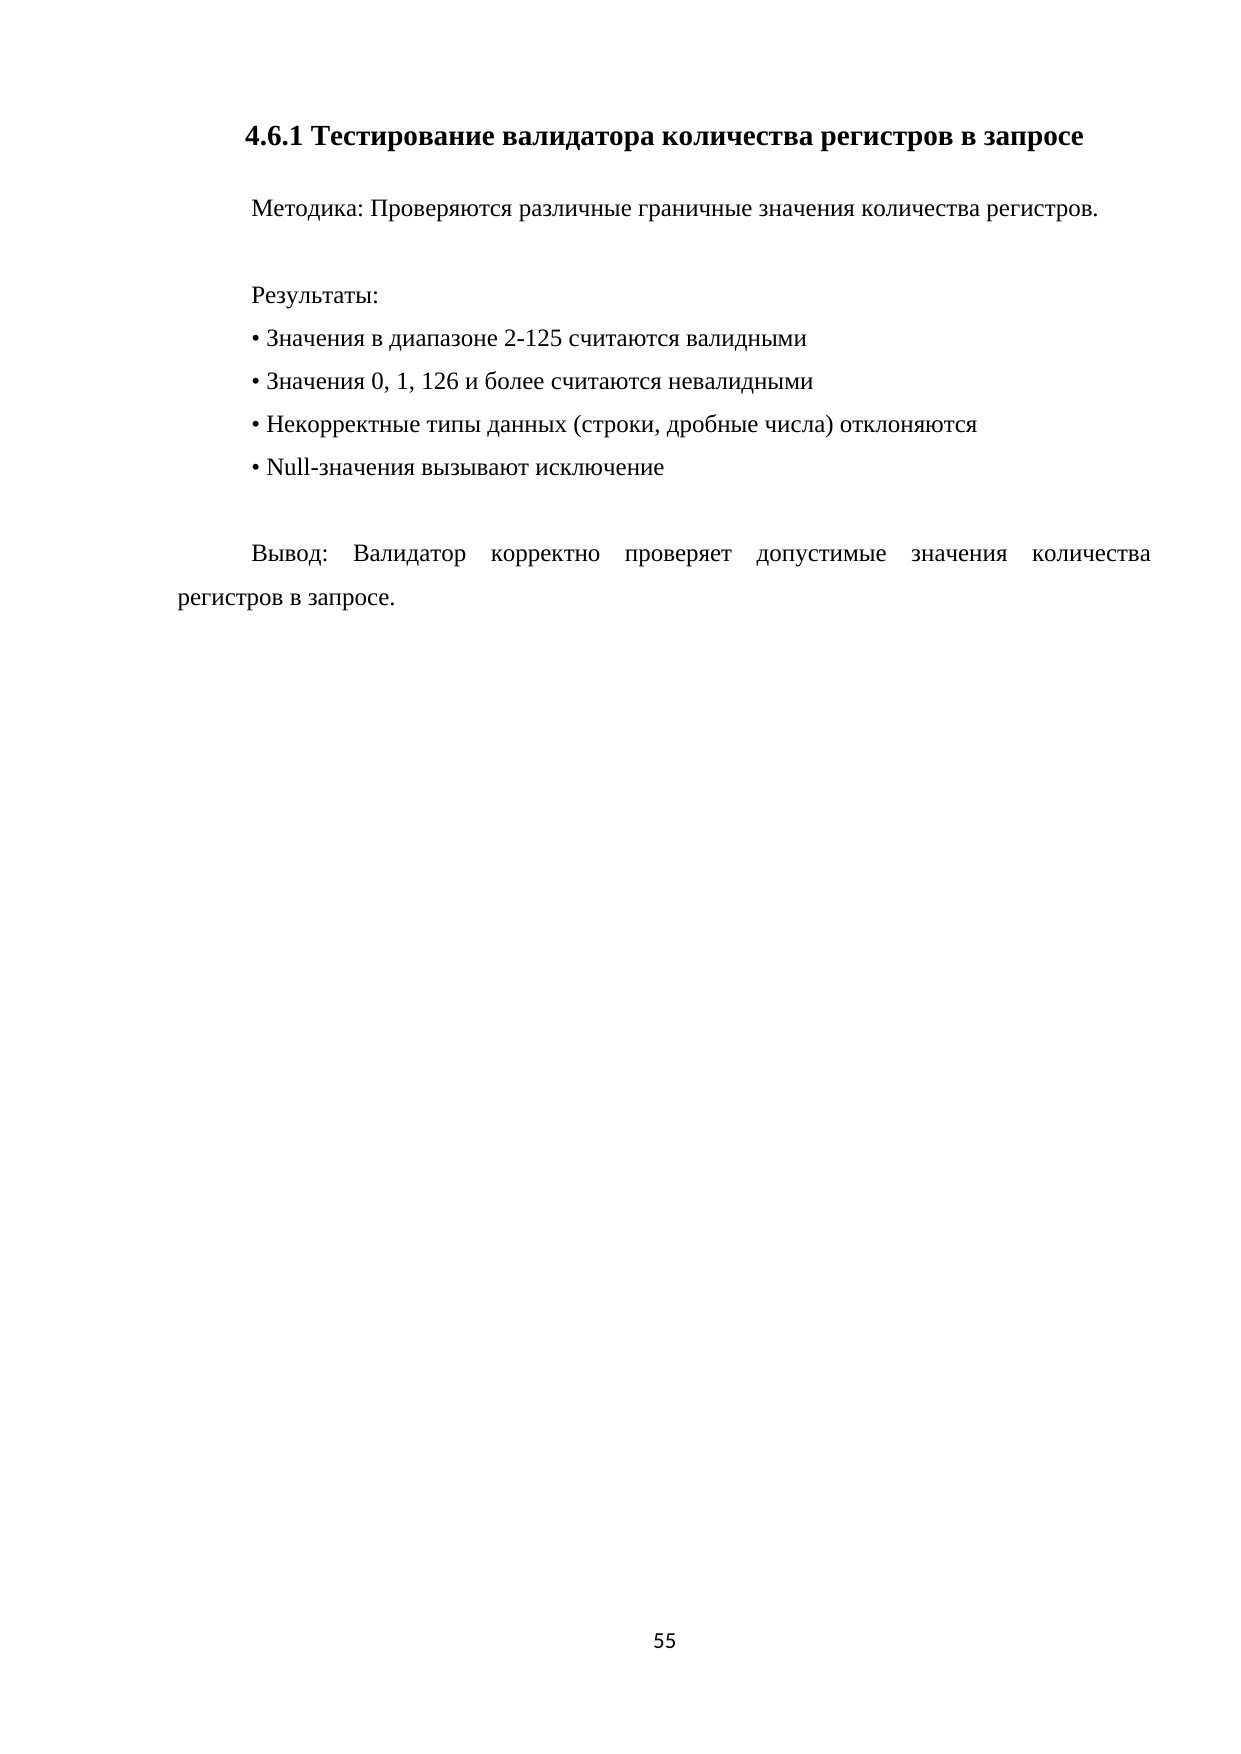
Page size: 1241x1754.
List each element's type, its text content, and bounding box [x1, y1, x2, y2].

text • Значения 0, 1, 126 и более считаются невалидными [177, 366, 1152, 395]
text • Значения в диапазоне 2-125 считаются валидными [177, 323, 1152, 352]
text Вывод: Валидатор корректно проверяет допустимые значения количества регистров в запросе. [177, 538, 1152, 610]
text • Некорректные типы данных (строки, дробные числа) отклоняются [177, 409, 1152, 438]
text Методика: Проверяются различные граничные значения количества регистров. [177, 193, 1152, 222]
subtitle 4.6.1 Тестирование валидатора количества регистров в запросе [177, 118, 1152, 152]
text Результаты: [177, 280, 1152, 308]
text • Null-значения вызывают исключение [177, 452, 1152, 481]
